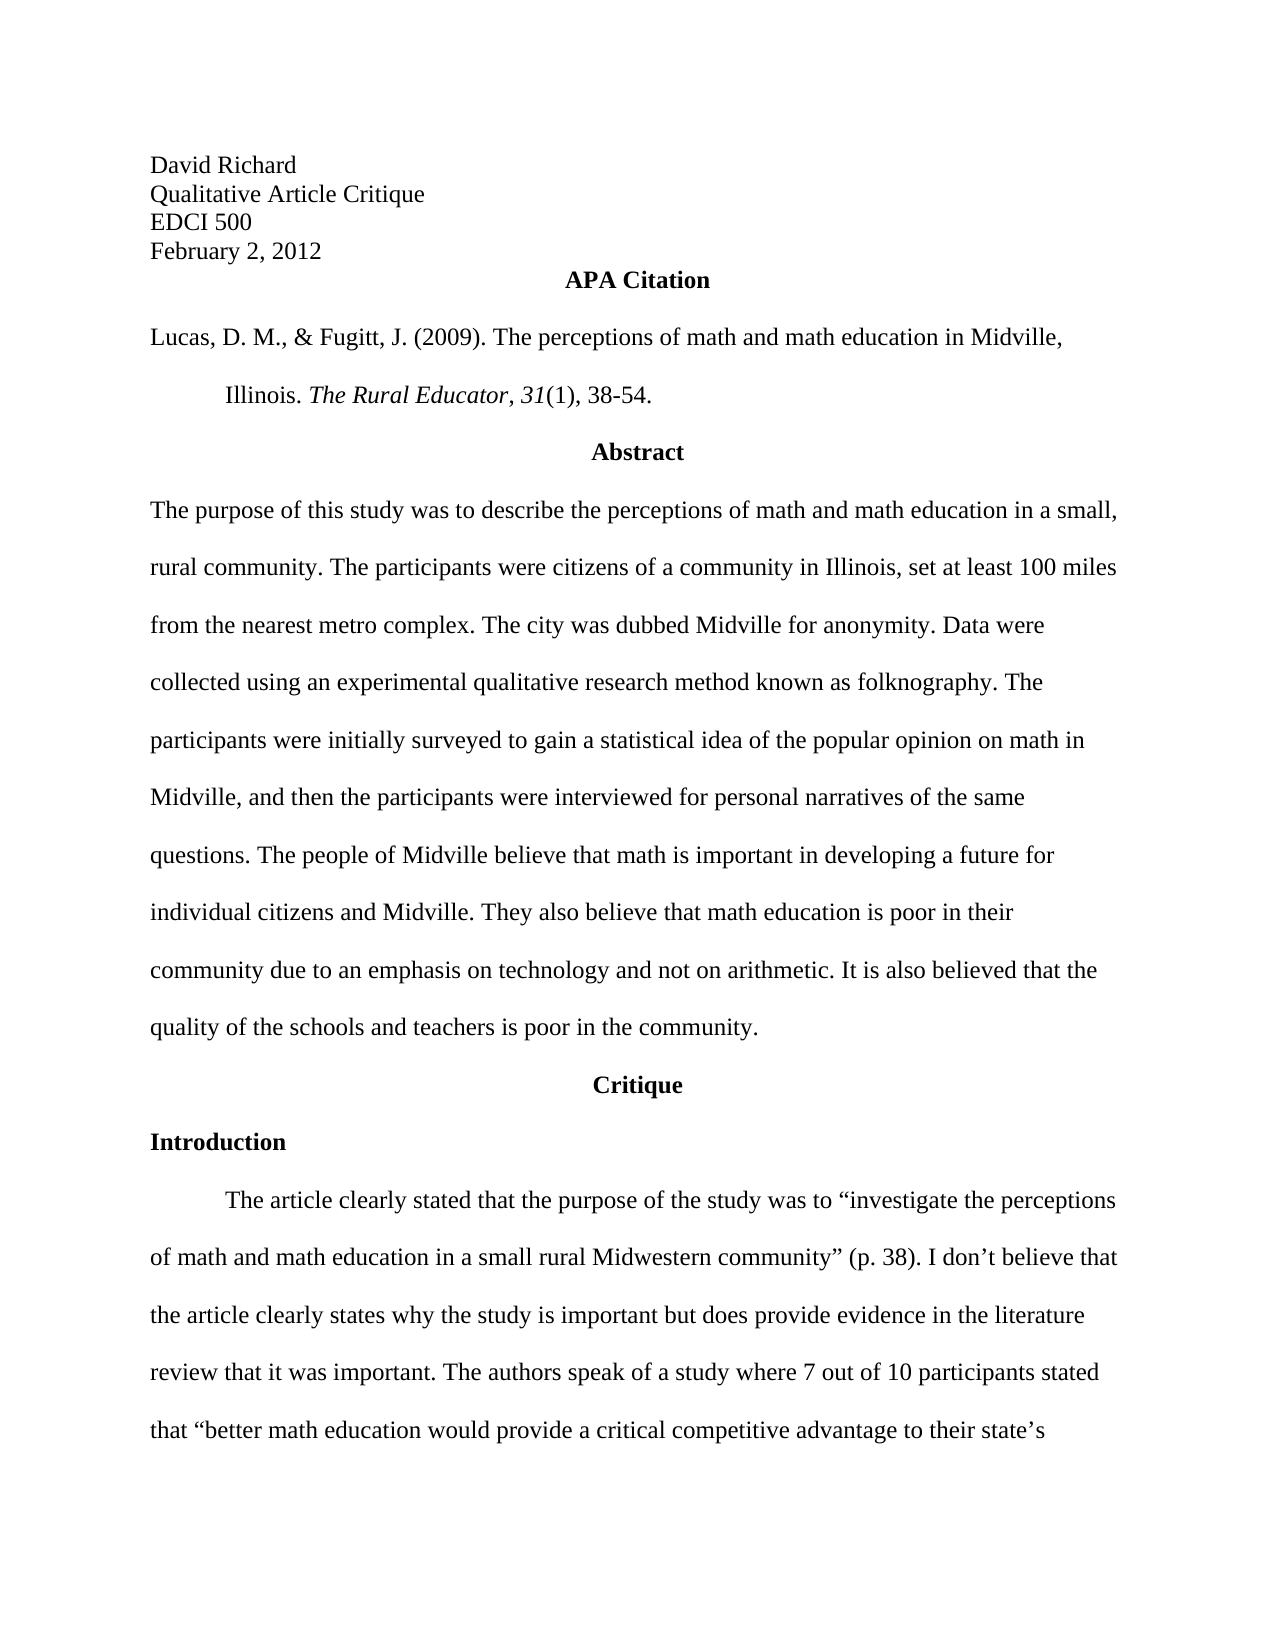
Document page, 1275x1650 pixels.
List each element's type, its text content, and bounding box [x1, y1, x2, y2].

text February 2, 2012 [150, 236, 1125, 265]
text David Richard [150, 150, 1125, 179]
text EDCI 500 [150, 207, 1125, 236]
text Introduction [150, 1127, 1125, 1156]
text Lucas, D. M., & Fugitt, J. (2009). The perceptions of math and math education in Midville, Illinois. The Rural Educator, 31(1), 38-54. [150, 322, 1125, 409]
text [150, 1185, 1125, 1444]
text Abstract [150, 437, 1125, 466]
text The purpose of this study was to describe the perceptions of math and math education in a small, rural community. The participants were citizens of a community in Illinois, set at least 100 miles from the nearest metro complex. The city was dubbed Midville for anonymity. Data were collected using an experimental qualitative research method known as folknography. The participants were initially surveyed to gain a statistical idea of the popular opinion on math in Midville, and then the participants were interviewed for personal narratives of the same questions. The people of Midville believe that math is important in developing a future for individual citizens and Midville. They also believe that math education is poor in their community due to an emphasis on technology and not on arithmetic. It is also believed that the quality of the schools and teachers is poor in the community. [150, 495, 1125, 1041]
text APA Citation [150, 265, 1125, 294]
text Critique [150, 1070, 1125, 1099]
text Qualitative Article Critique [150, 179, 1125, 207]
